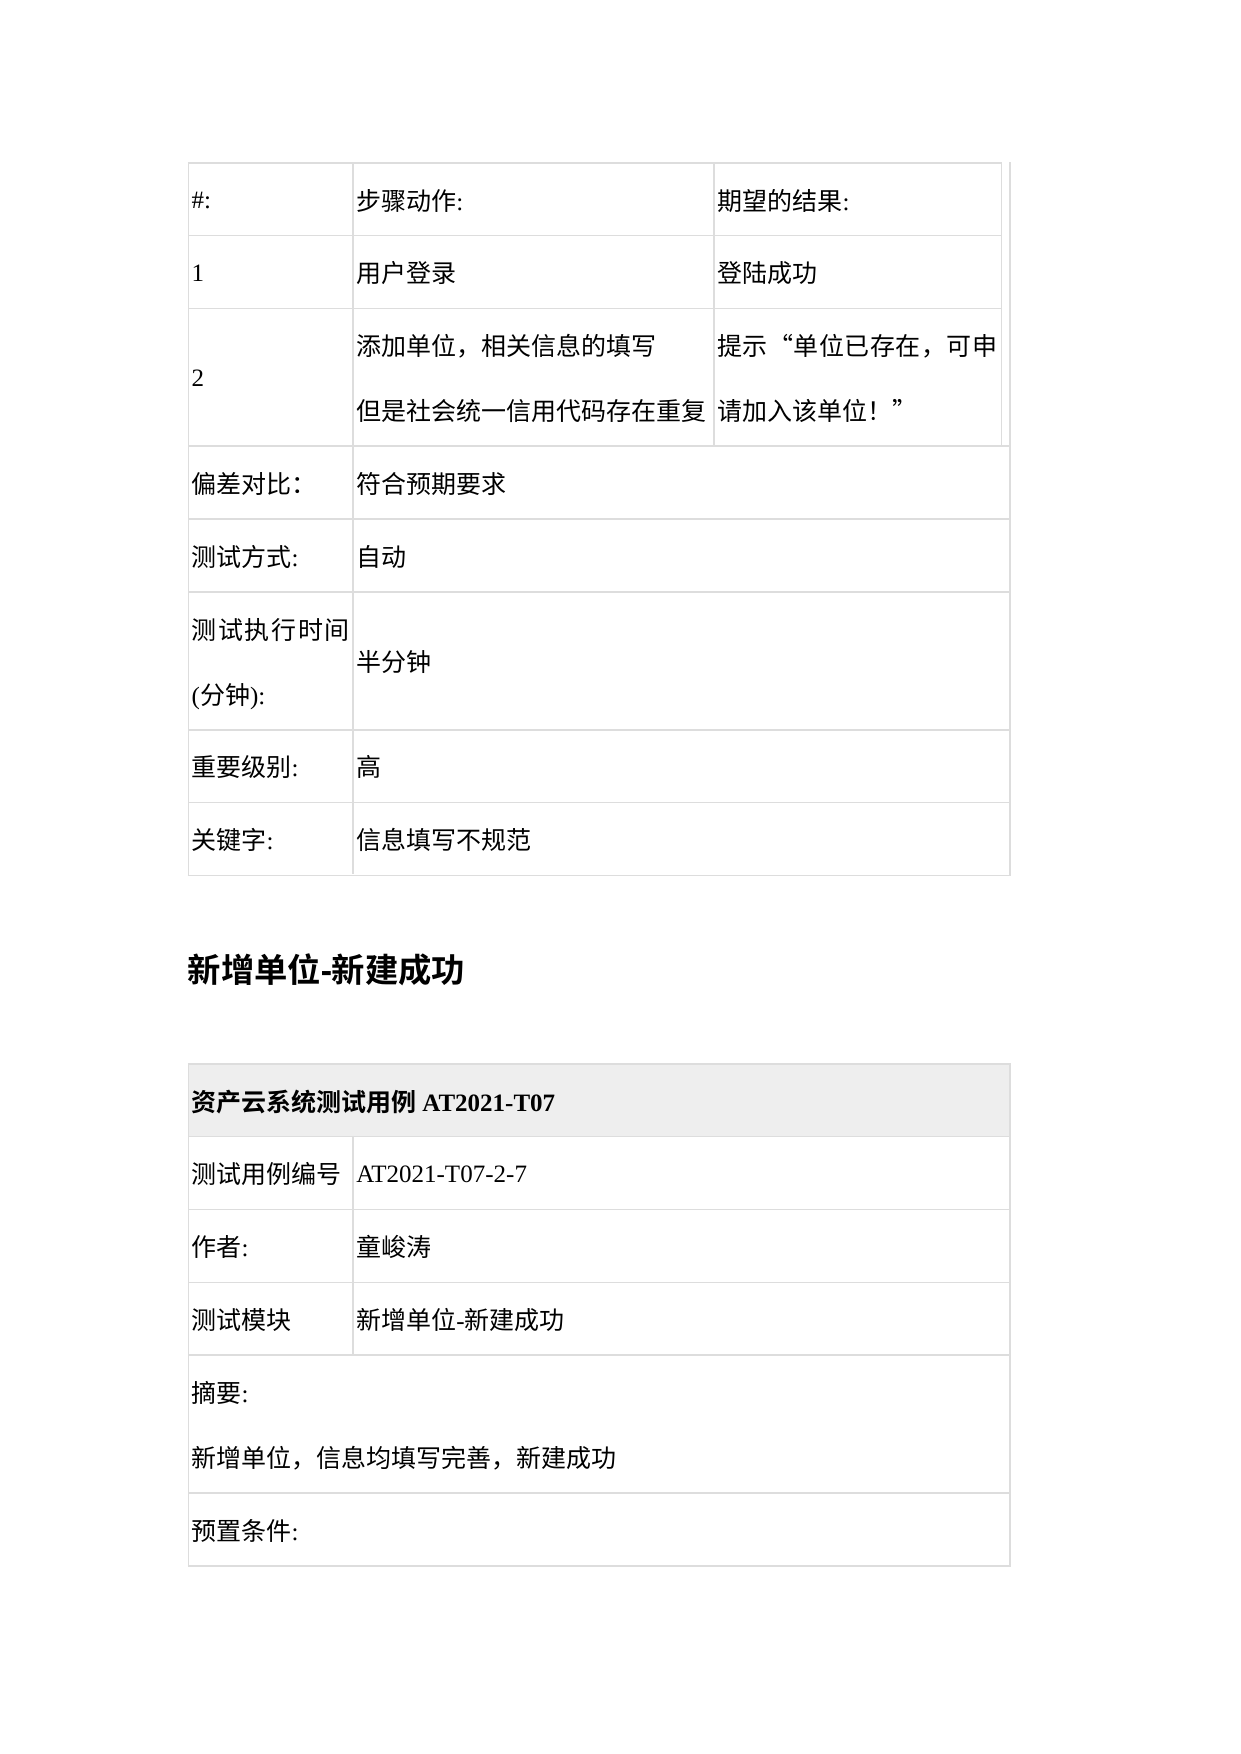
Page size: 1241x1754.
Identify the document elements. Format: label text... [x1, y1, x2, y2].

table_cell 新增单位-新建成功 [354, 1283, 1009, 1354]
table_cell 2 [189, 309, 352, 445]
table_cell [1002, 308, 1009, 445]
table_cell 摘要: 新增单位，信息均填写完善，新建成功 [189, 1356, 1009, 1492]
table_cell 提示“单位已存在，可申请加入该单位！” [715, 309, 1001, 445]
table_cell 用户登录 [354, 236, 713, 308]
table_cell 测试执行时间 (分钟): [189, 593, 352, 729]
subtitle 新增单位-新建成功 [187, 936, 1053, 1001]
table_cell 符合预期要求 [354, 447, 1009, 518]
table_cell 添加单位，相关信息的填写 但是社会统一信用代码存在重复 [354, 309, 713, 445]
table_cell AT2021-T07-2-7 [354, 1137, 1009, 1209]
table_cell [1002, 162, 1009, 235]
table_cell 重要级别: [189, 731, 352, 802]
table_cell 信息填写不规范 [354, 803, 1009, 874]
table_cell 期望的结果: [715, 164, 1001, 235]
table_cell 测试模块 [189, 1283, 352, 1354]
table_cell 自动 [354, 520, 1009, 591]
table_cell 半分钟 [354, 593, 1009, 729]
table_cell 1 [189, 236, 352, 308]
table_header 资产云系统测试用例 AT2021-T07 [189, 1065, 1009, 1136]
table_cell 高 [354, 731, 1009, 802]
table_cell 偏差对比： [189, 447, 352, 518]
table_cell 测试方式: [189, 520, 352, 591]
table_cell #: [189, 164, 352, 235]
table_cell 预置条件: 用户能够正常登录 [189, 1494, 1009, 1565]
table_cell 关键字: [189, 803, 352, 874]
table_cell 童峻涛 [354, 1210, 1009, 1281]
table_cell 步骤动作: [354, 164, 713, 235]
table_cell 作者: [189, 1210, 352, 1281]
table_cell [1002, 235, 1009, 308]
table_cell 登陆成功 [715, 236, 1001, 308]
table_cell 测试用例编号 [189, 1137, 352, 1209]
